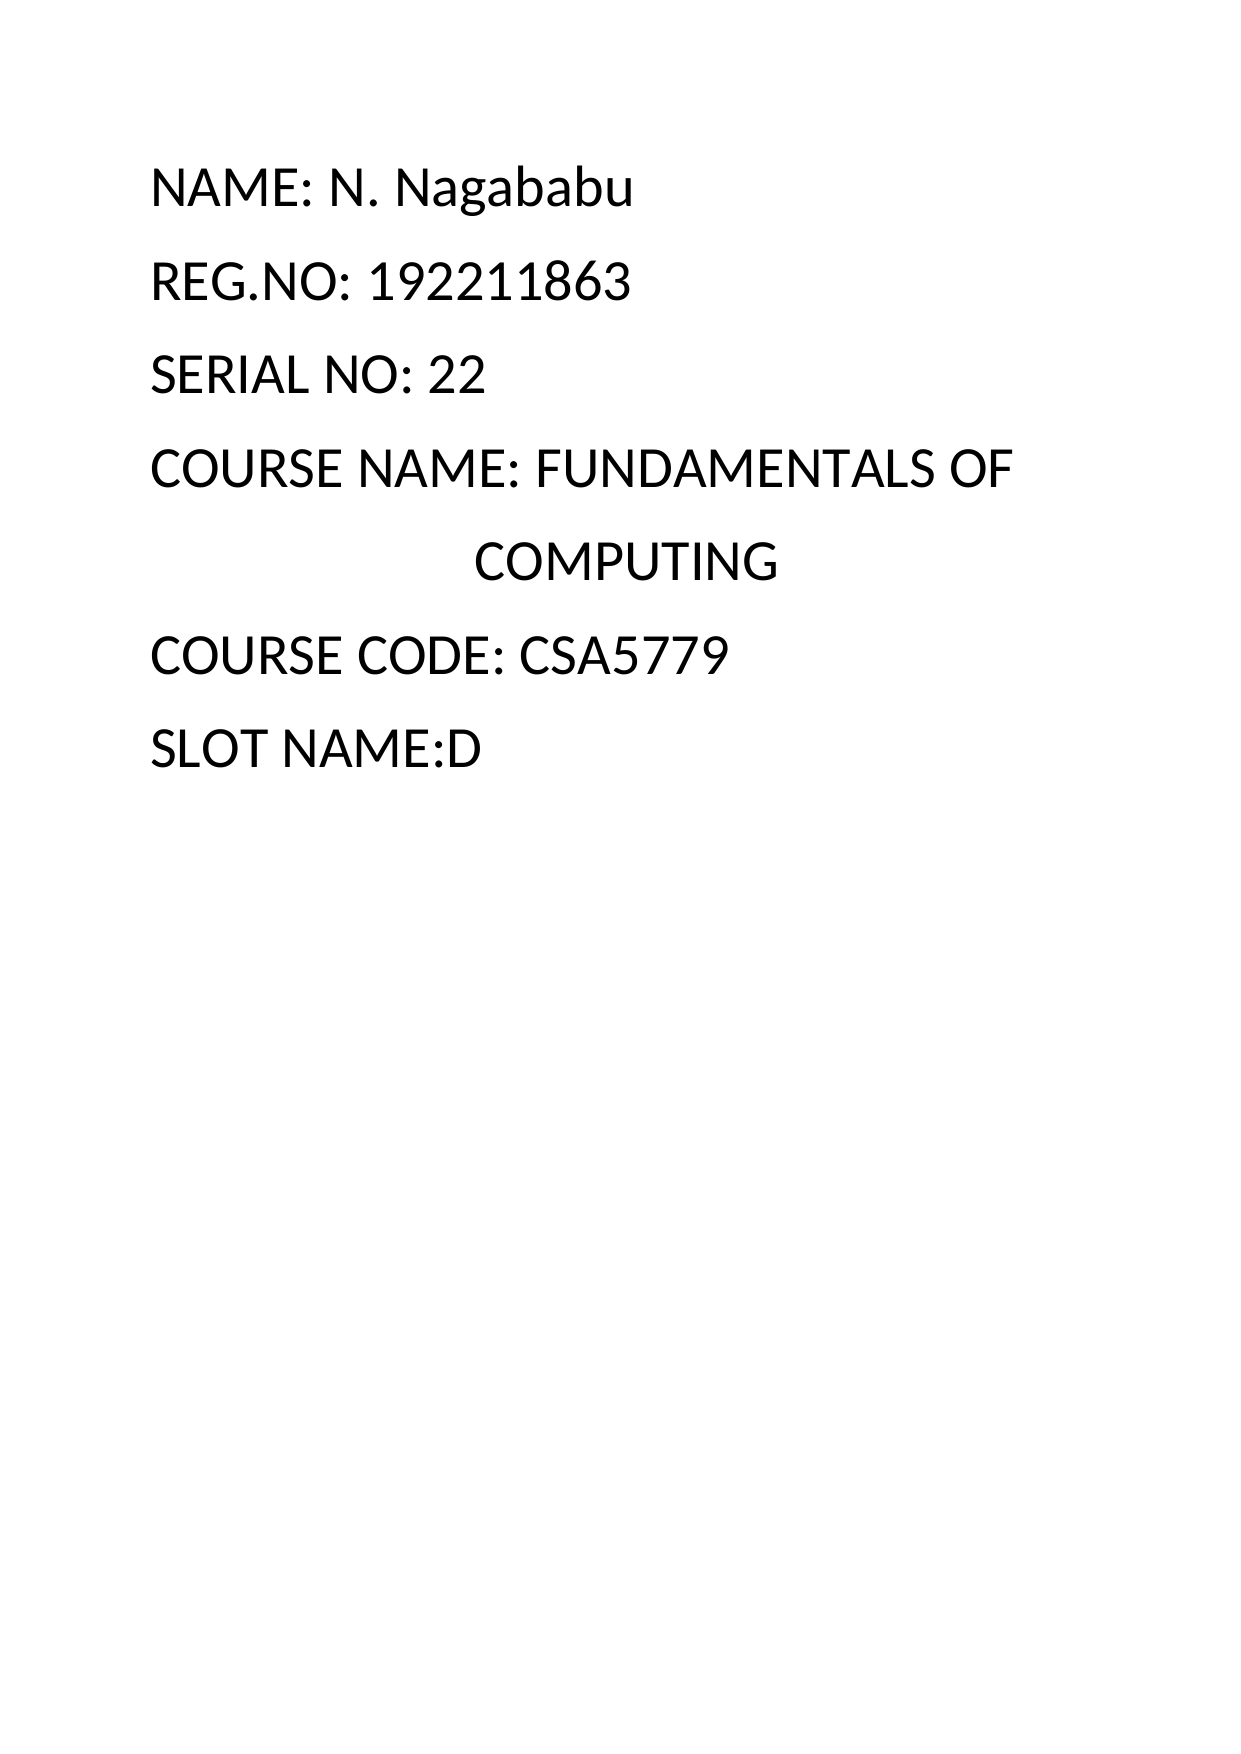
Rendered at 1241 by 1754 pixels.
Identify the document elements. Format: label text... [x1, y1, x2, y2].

text COURSE NAME: FUNDAMENTALS OF [150, 431, 1090, 502]
text NAME: N. Nagababu [150, 150, 1090, 221]
text COURSE CODE: CSA5779 [150, 618, 1090, 689]
text COMPUTING [150, 524, 1090, 595]
text REG.NO: 192211863 [150, 243, 1090, 315]
text SERIAL NO: 22 [150, 337, 1090, 408]
text SLOT NAME:D [150, 711, 1090, 782]
